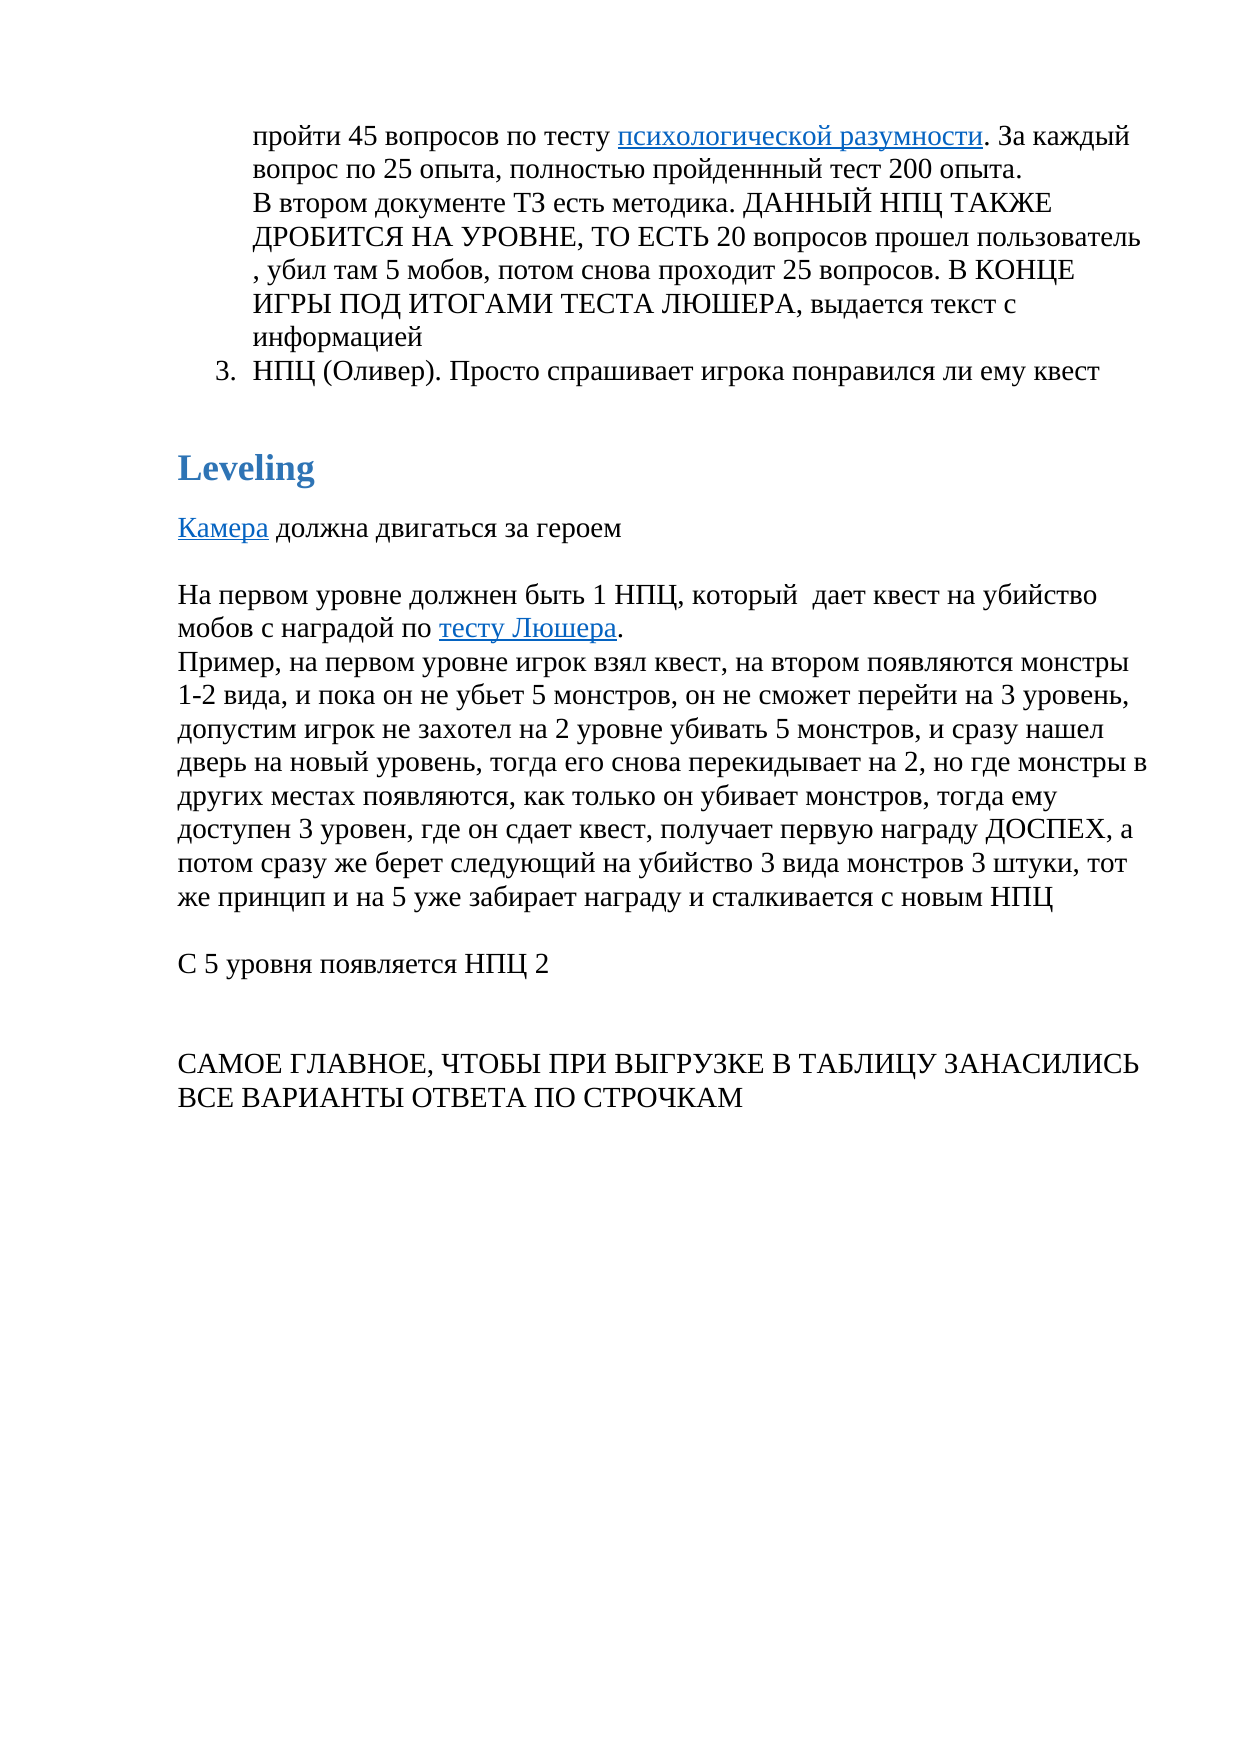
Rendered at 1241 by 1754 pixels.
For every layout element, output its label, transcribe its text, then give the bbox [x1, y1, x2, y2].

text Пример, на первом уровне игрок взял квест, на втором появляются монстры 1-2 вида, и пока он не убьет 5 монстров, он не сможет перейти на 3 уровень, допустим игрок не захотел на 2 уровне убивать 5 монстров, и сразу нашел дверь на новый уровень, тогда его снова перекидывает на 2, но где монстры в других местах появляются, как только он убивает монстров, тогда ему доступен 3 уровен, где он сдает квест, получает первую награду ДОСПЕХ, а потом сразу же берет следующий на убийство 3 вида монстров 3 штуки, тот же принцип и на 5 уже забирает награду и сталкивается с новым НПЦ [177, 644, 1152, 912]
text С 5 уровня появляется НПЦ 2 [177, 946, 1152, 979]
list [215, 118, 1152, 185]
list В втором документе ТЗ есть методика. ДАННЫЙ НПЦ ТАКЖЕ ДРОБИТСЯ НА УРОВНЕ, ТО ЕСТЬ 20 вопросов прошел пользователь , убил там 5 мобов, потом снова проходит 25 вопросов. В КОНЦЕ ИГРЫ ПОД ИТОГАМИ ТЕСТА ЛЮШЕРА, выдается текст с информацией [252, 185, 1152, 353]
subtitle Leveling [177, 445, 1152, 488]
text САМОЕ ГЛАВНОЕ, ЧТОБЫ ПРИ ВЫГРУЗКЕ В ТАБЛИЦУ ЗАНАСИЛИСЬ ВСЕ ВАРИАНТЫ ОТВЕТА ПО СТРОЧКАМ [177, 1046, 1152, 1113]
text Камера должна двигаться за героем [177, 510, 1152, 543]
text На первом уровне должнен быть 1 НПЦ, который дает квест на убийство мобов с наградой по тесту Люшера. [177, 577, 1152, 644]
list НПЦ (Оливер). Просто спрашивает игрока понравился ли ему квест [215, 353, 1152, 386]
